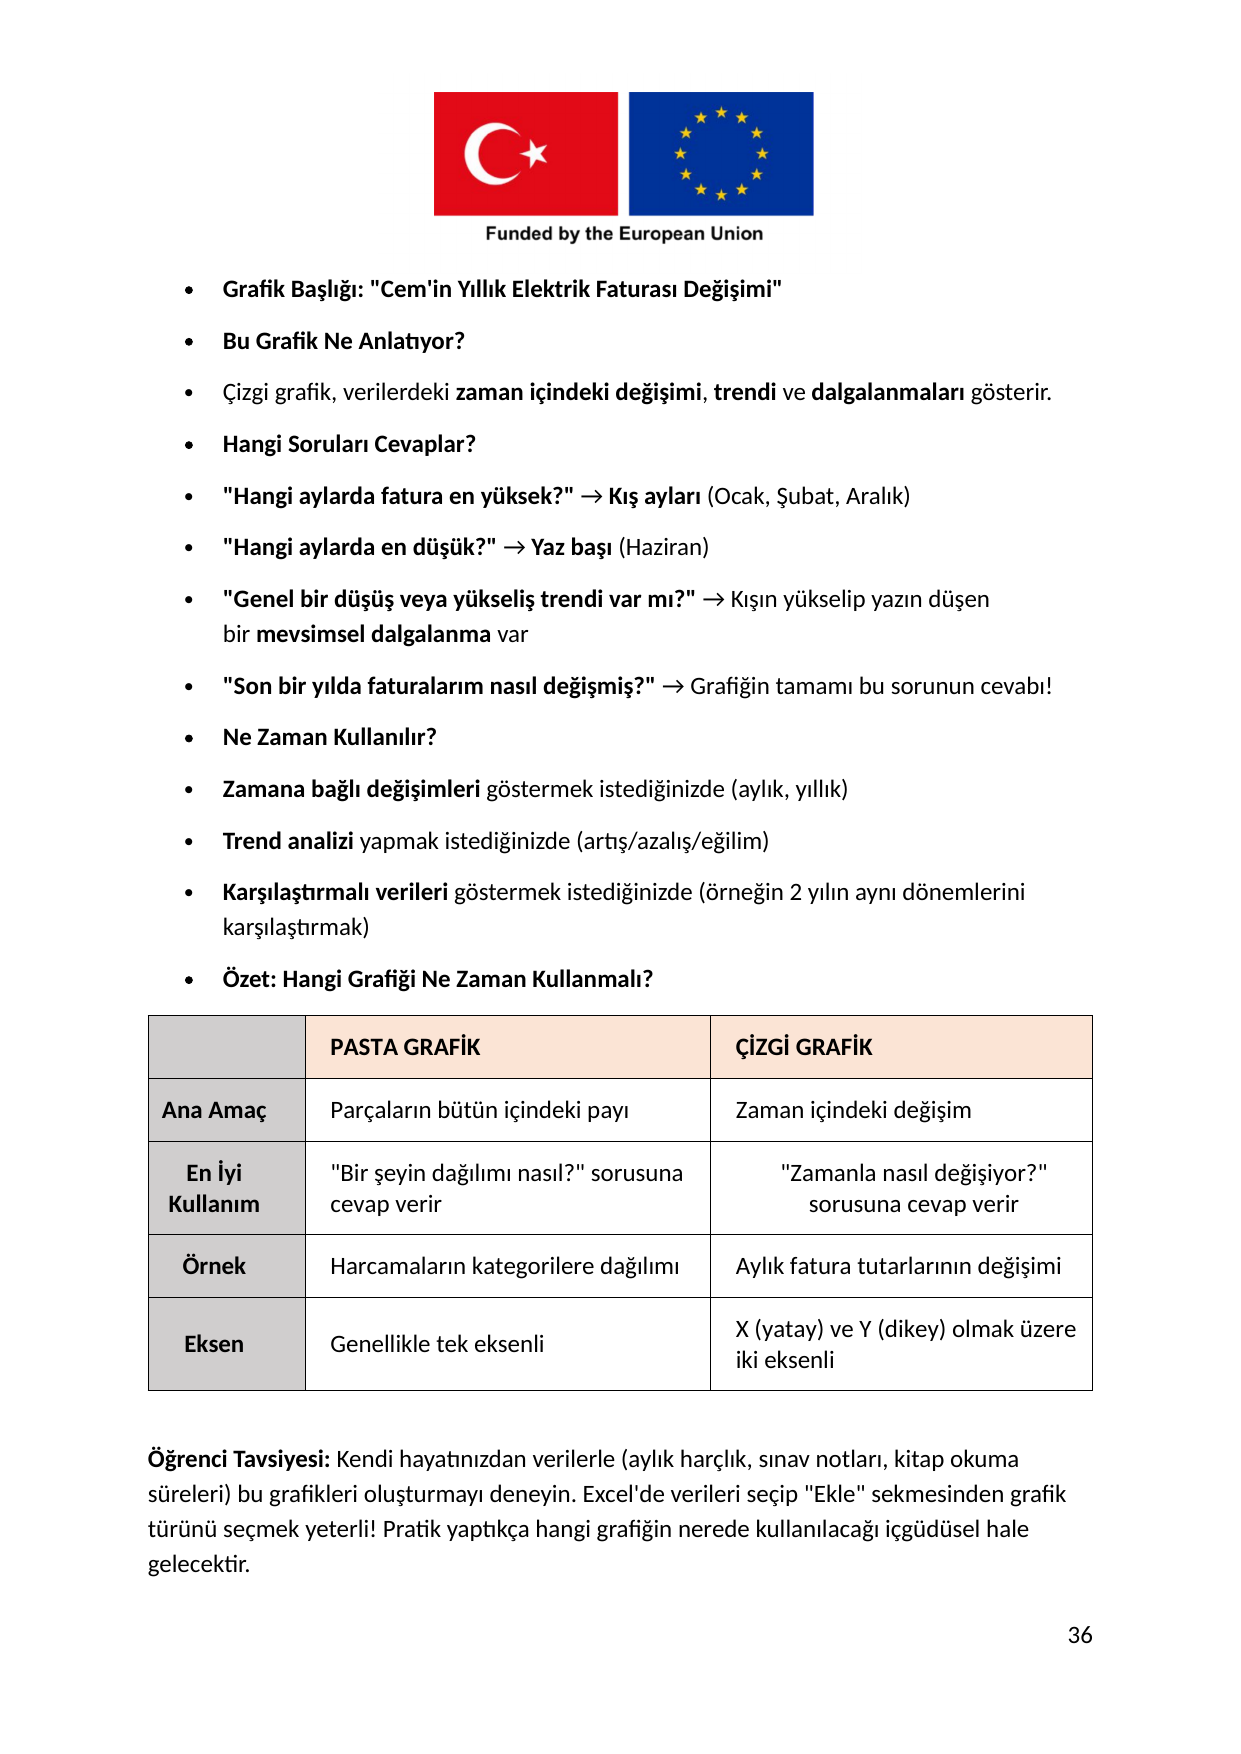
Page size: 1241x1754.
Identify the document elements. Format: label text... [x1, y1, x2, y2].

list Trend analizi yapmak istediğinizde (artış/azalış/eğilim) [185, 825, 1093, 855]
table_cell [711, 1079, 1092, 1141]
list Ne Zaman Kullanılır? [185, 722, 1093, 752]
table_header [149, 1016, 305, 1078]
list "Son bir yılda faturalarım nasıl değişmiş?" → Grafiğin tamamı bu sorunun cevabı! [185, 670, 1093, 700]
list Karşılaştırmalı verileri göstermek istediğinizde (örneğin 2 yılın aynı dönemlerini karşılaştırmak) [185, 877, 1093, 942]
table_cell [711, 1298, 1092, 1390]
list "Genel bir düşüş veya yükseliş trendi var mı?" → Kışın yükselip yazın düşen bir mevsimsel dalgalanma var [185, 583, 1093, 649]
list Bu Grafik Ne Anlatıyor? [185, 325, 1093, 355]
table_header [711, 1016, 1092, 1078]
list Hangi Soruları Cevaplar? [185, 428, 1093, 459]
picture [378, 73, 862, 274]
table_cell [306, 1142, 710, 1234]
list "Hangi aylarda en düşük?" → Yaz başı (Haziran) [185, 532, 1093, 562]
text Öğrenci Tavsiyesi: Kendi hayatınızdan verilerle (aylık harçlık, sınav notları, kitap okuma süreleri) bu grafikleri oluşturmayı deneyin. Excel'de verileri seçip "Ekle" sekmesinden grafik türünü seçmek yeterli! Pratik yaptıkça hangi grafiğin nerede kullanılacağı içgüdüsel hale gelecektir. [148, 1443, 1093, 1578]
list Özet: Hangi Grafiği Ne Zaman Kullanmalı? [185, 963, 1093, 994]
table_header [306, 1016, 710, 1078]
list Grafik Başlığı: "Cem'in Yıllık Elektrik Faturası Değişimi" [185, 273, 1093, 304]
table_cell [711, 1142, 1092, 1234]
list Zamana bağlı değişimleri göstermek istediğinizde (aylık, yıllık) [185, 773, 1093, 804]
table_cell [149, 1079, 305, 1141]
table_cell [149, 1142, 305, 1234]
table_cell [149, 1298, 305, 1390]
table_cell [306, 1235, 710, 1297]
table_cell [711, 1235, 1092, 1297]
list Çizgi grafik, verilerdeki zaman içindeki değişimi, trendi ve dalgalanmaları gösterir. [185, 377, 1093, 407]
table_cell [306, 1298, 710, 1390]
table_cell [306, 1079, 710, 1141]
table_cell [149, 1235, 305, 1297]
list "Hangi aylarda fatura en yüksek?" → Kış ayları (Ocak, Şubat, Aralık) [185, 480, 1093, 510]
